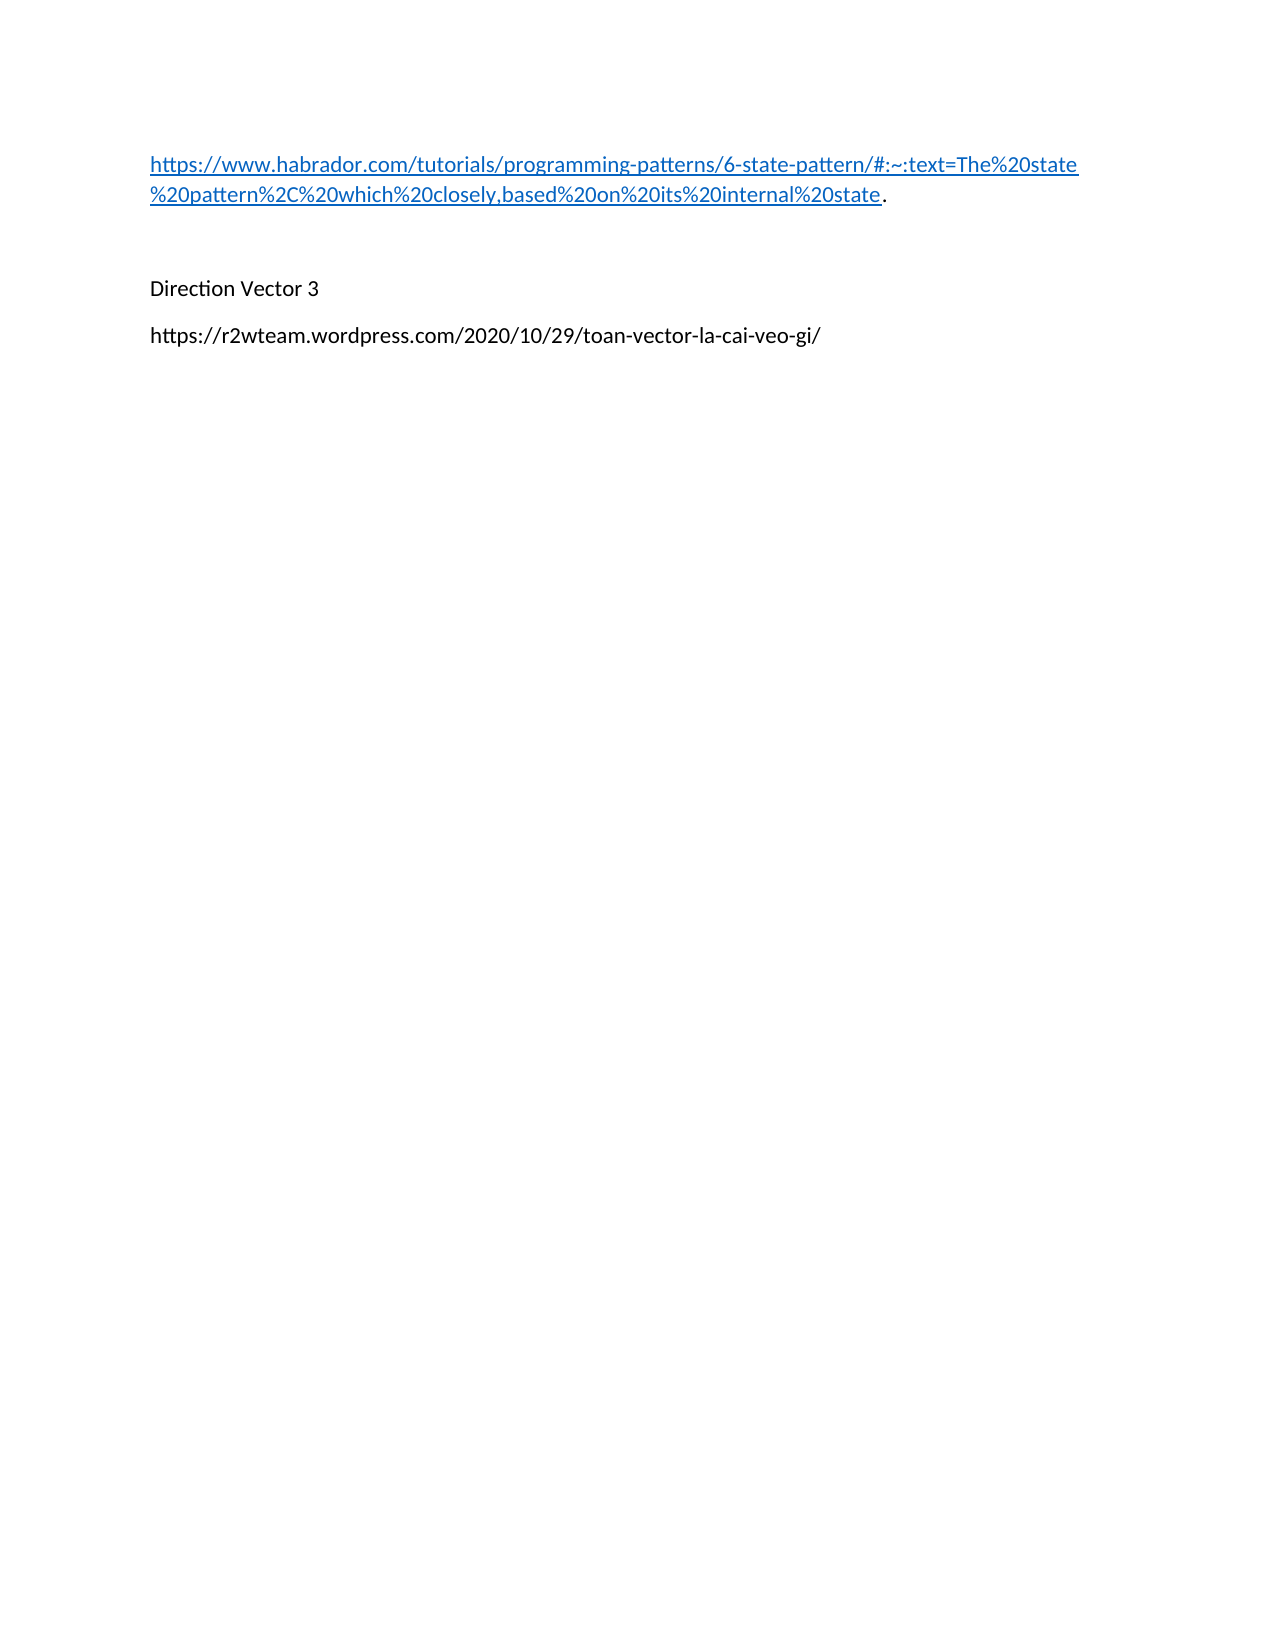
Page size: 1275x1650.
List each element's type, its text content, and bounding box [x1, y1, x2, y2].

text https://www.habrador.com/tutorials/programming-patterns/6-state-pattern/#:~:text=The%20state%20pattern%2C%20which%20closely,based%20on%20its%20internal%20state. [150, 150, 1125, 208]
text https://r2wteam.wordpress.com/2020/10/29/toan-vector-la-cai-veo-gi/ [150, 321, 1125, 349]
text Direction Vector 3 [150, 274, 1125, 302]
